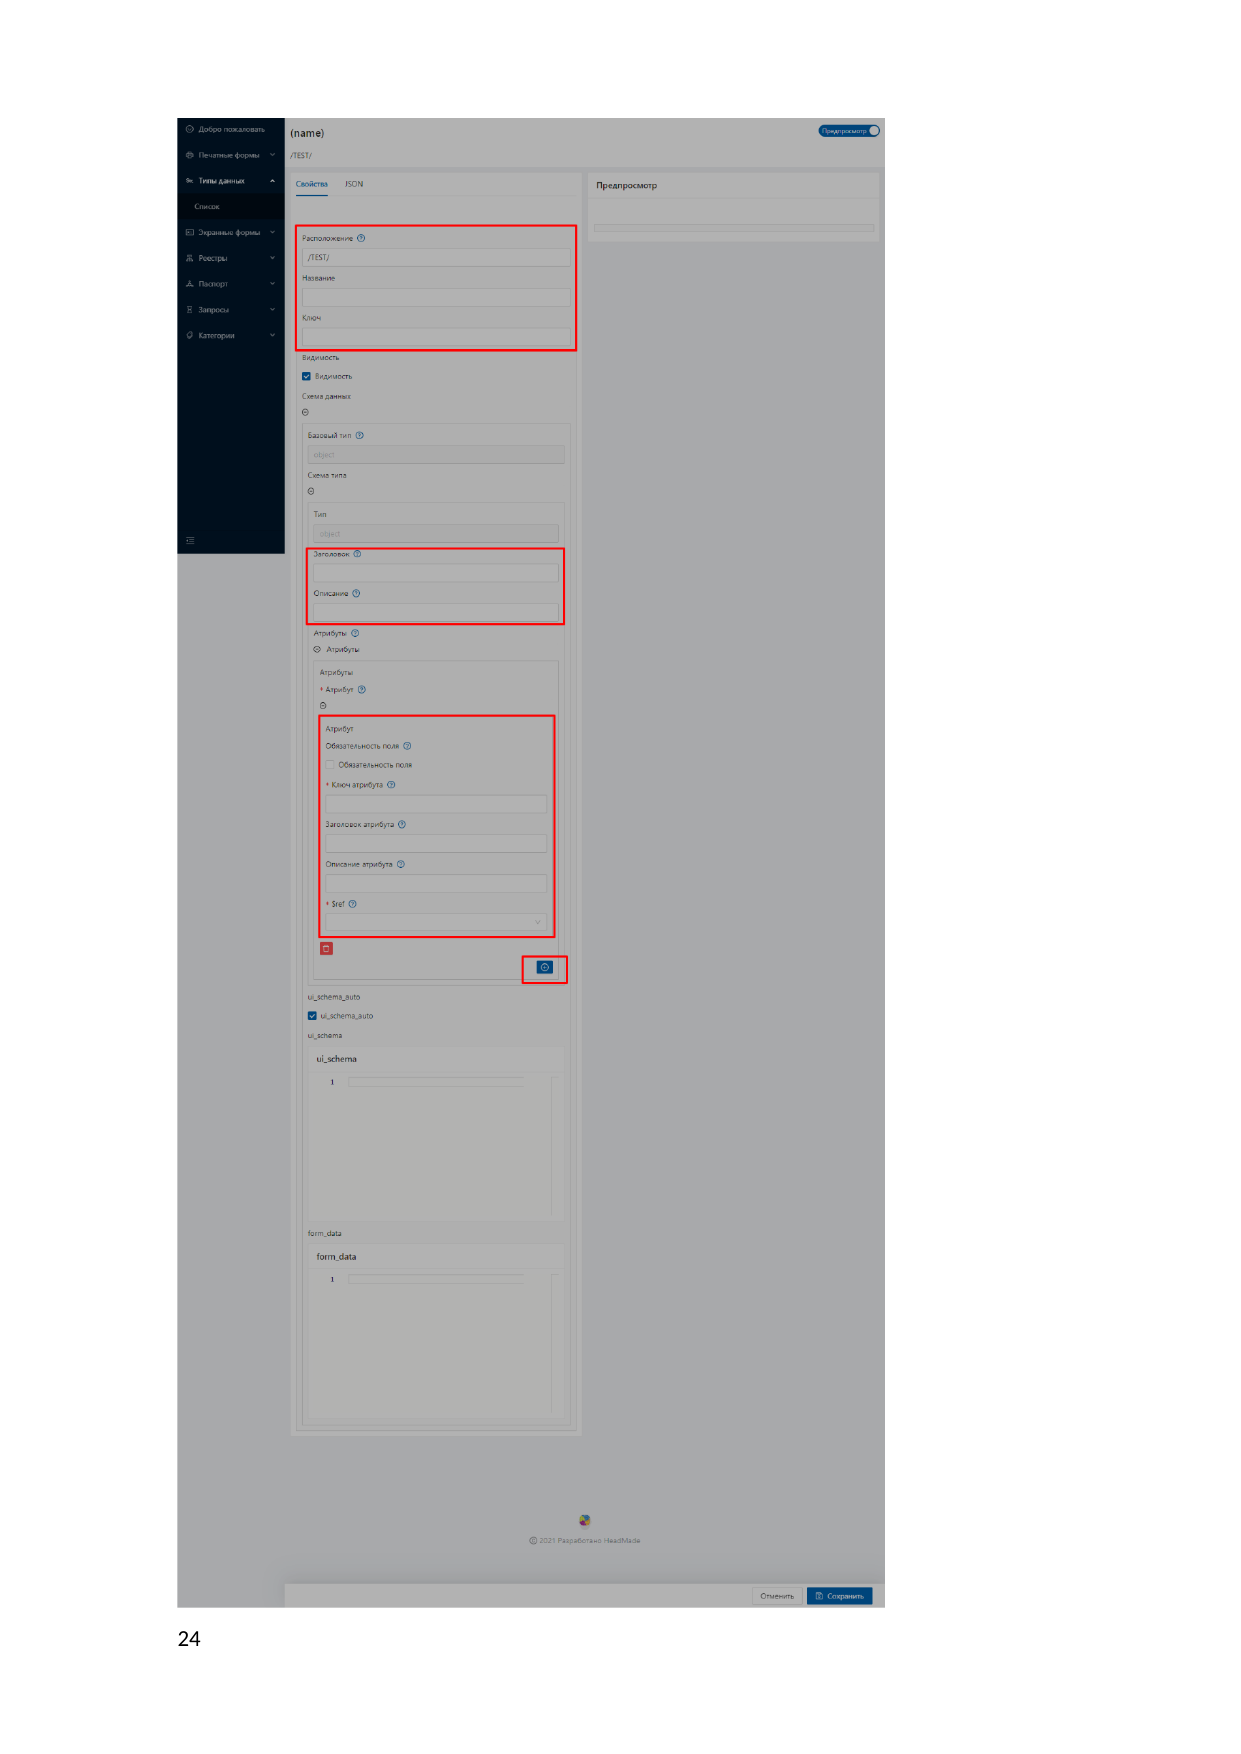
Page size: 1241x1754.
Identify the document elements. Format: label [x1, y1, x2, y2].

picture [177, 118, 885, 1609]
